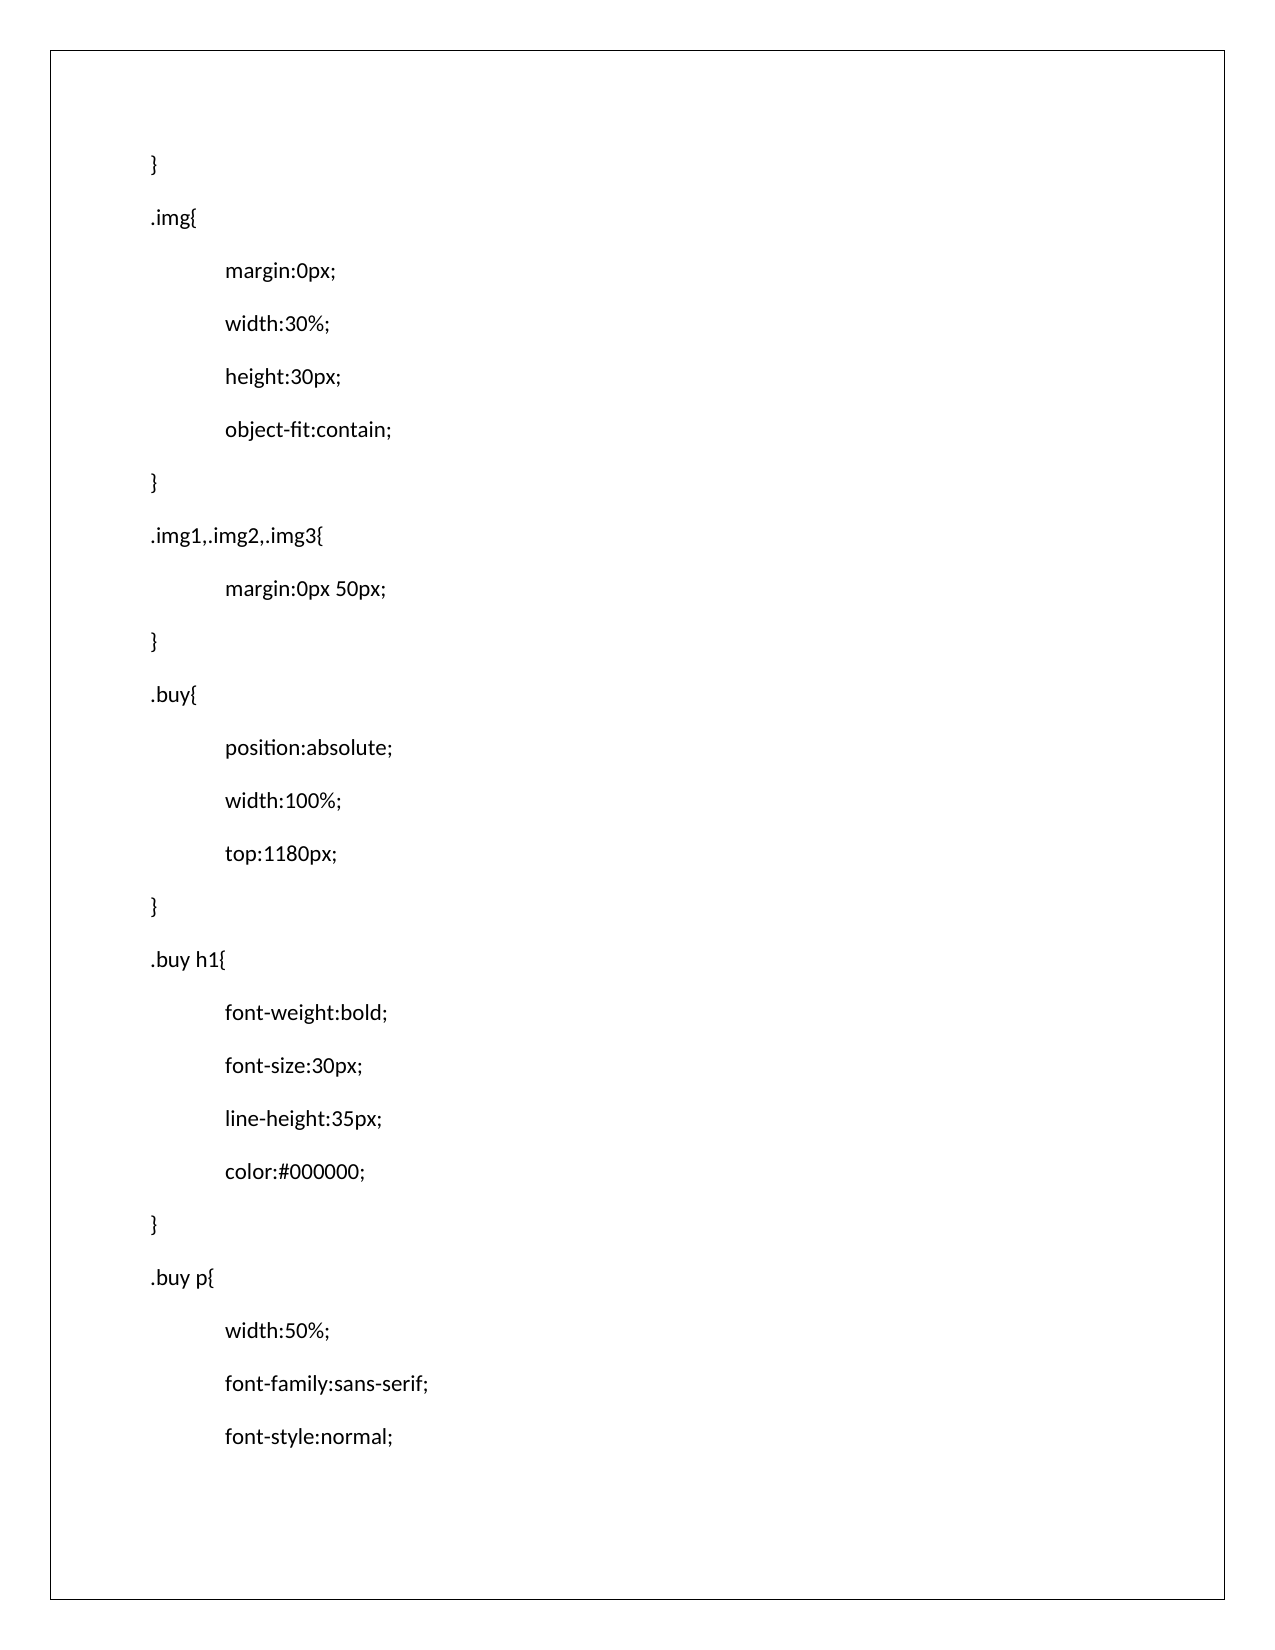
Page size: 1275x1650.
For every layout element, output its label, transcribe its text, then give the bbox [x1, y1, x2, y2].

text width:50%; [150, 1316, 1125, 1344]
text font-weight:bold; [150, 998, 1125, 1026]
text margin:0px; [150, 256, 1125, 284]
text line-height:35px; [150, 1104, 1125, 1132]
text height:30px; [150, 362, 1125, 390]
text .buy p{ [150, 1263, 1125, 1291]
text width:100%; [150, 786, 1125, 814]
text top:1180px; [150, 839, 1125, 867]
text width:30%; [150, 309, 1125, 337]
text font-style:normal; [150, 1422, 1125, 1451]
text .buy h1{ [150, 945, 1125, 973]
text } [150, 1210, 1125, 1238]
text } [150, 468, 1125, 496]
text } [150, 627, 1125, 655]
text .img{ [150, 203, 1125, 231]
text object-fit:contain; [150, 415, 1125, 443]
text color:#000000; [150, 1157, 1125, 1185]
text position:absolute; [150, 733, 1125, 761]
text .buy{ [150, 680, 1125, 708]
text } [150, 150, 1125, 178]
text margin:0px 50px; [150, 574, 1125, 602]
text font-family:sans-serif; [150, 1369, 1125, 1397]
text font-size:30px; [150, 1051, 1125, 1079]
text .img1,.img2,.img3{ [150, 521, 1125, 549]
text } [150, 892, 1125, 920]
